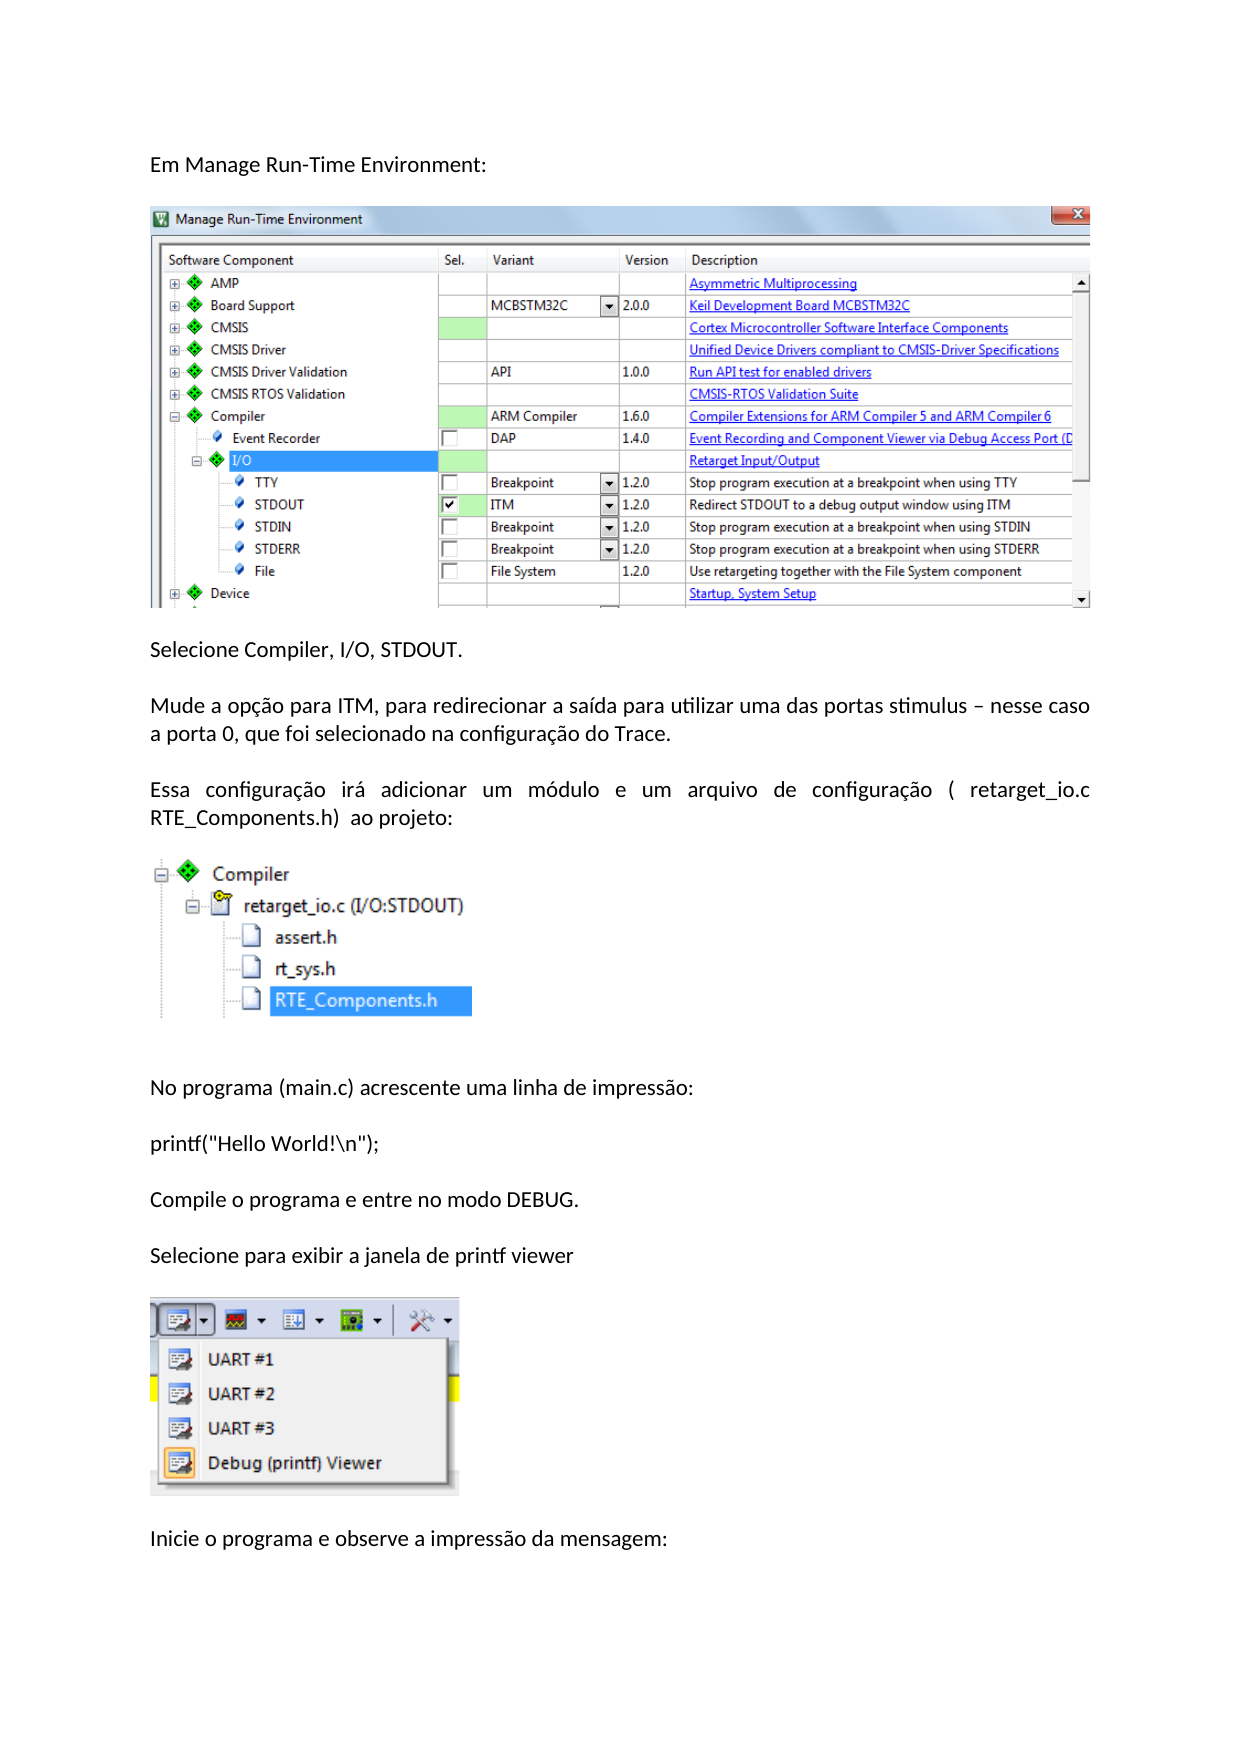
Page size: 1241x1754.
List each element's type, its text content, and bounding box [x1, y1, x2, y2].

text Inicie o programa e observe a impressão da mensagem: [150, 1524, 1090, 1552]
text No programa (main.c) acrescente uma linha de impressão: [150, 1073, 1090, 1101]
picture [150, 206, 1091, 608]
text Essa configuração irá adicionar um módulo e um arquivo de configuração ( retarget_io.c RTE_Components.h) ao projeto: [150, 775, 1090, 831]
text Selecione Compiler, I/O, STDOUT. [150, 635, 1090, 663]
text Selecione para exibir a janela de printf viewer [150, 1241, 1090, 1269]
text Mude a opção para ITM, para redirecionar a saída para utilizar uma das portas stimulus – nesse caso a porta 0, que foi selecionado na configuração do Trace. [150, 691, 1090, 747]
text Compile o programa e entre no modo DEBUG. [150, 1185, 1090, 1213]
picture [150, 859, 472, 1018]
text printf("Hello World!\n"); [150, 1129, 1090, 1157]
text Em Manage Run-Time Environment: [150, 150, 1090, 178]
picture [150, 1297, 460, 1496]
